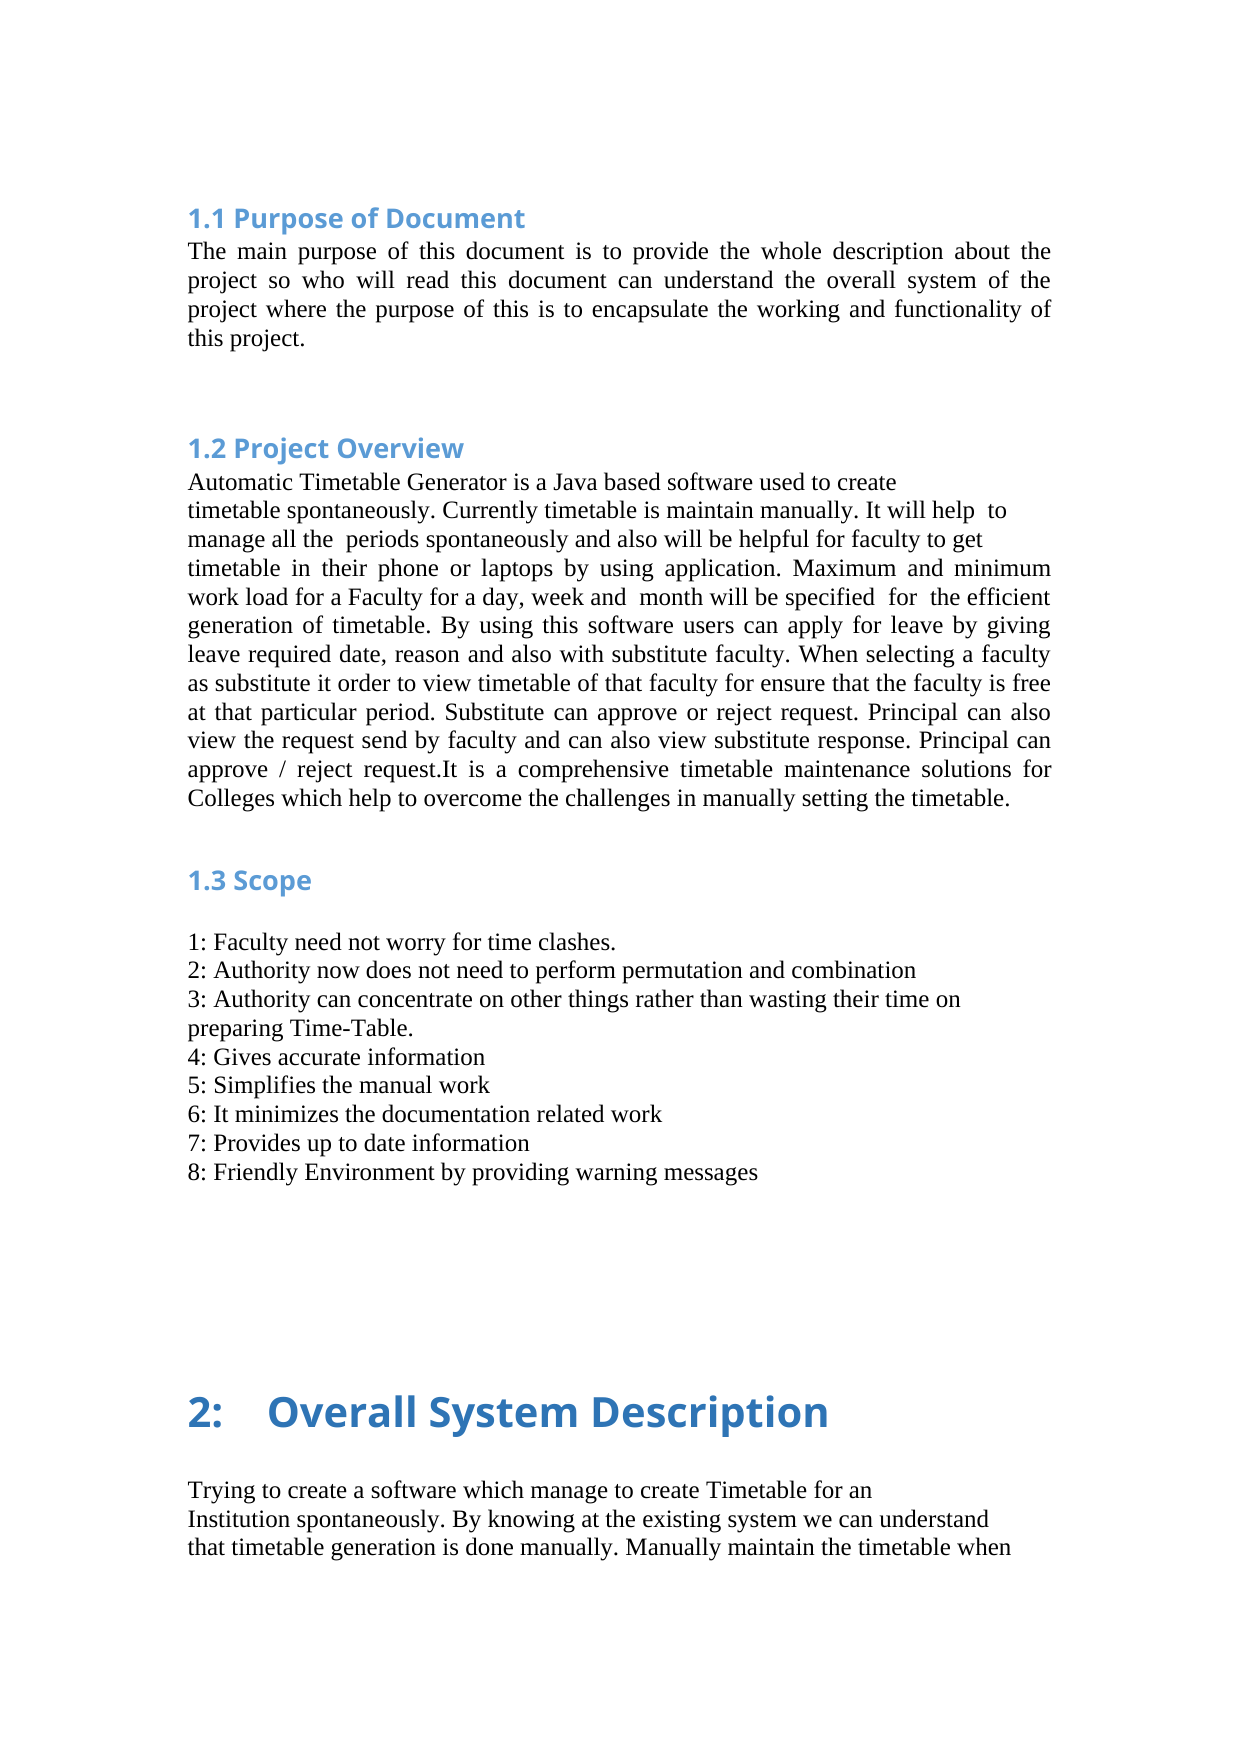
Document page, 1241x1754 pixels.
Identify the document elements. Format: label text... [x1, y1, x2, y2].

text 8: Friendly Environment by providing warning messages [187, 1157, 1053, 1186]
text manage all the periods spontaneously and also will be helpful for faculty to get [187, 524, 1053, 553]
text Institution spontaneously. By knowing at the existing system we can understand [187, 1504, 1053, 1532]
subtitle 1.1 Purpose of Document [187, 199, 1053, 236]
text 3: Authority can concentrate on other things rather than wasting their time on preparing Time-Table. [187, 984, 1053, 1042]
text 4: Gives accurate information [187, 1042, 1053, 1071]
text 1: Faculty need not worry for time clashes. [187, 927, 1053, 956]
text The main purpose of this document is to provide the whole description about the project so who will read this document can understand the overall system of the project where the purpose of this is to encapsulate the working and functionality of this project. [187, 236, 1053, 351]
text 6: It minimizes the documentation related work [187, 1099, 1053, 1128]
text 5: Simplifies the manual work [187, 1071, 1053, 1099]
text that timetable generation is done manually. Manually maintain the timetable when [187, 1532, 1053, 1561]
subtitle 2: Overall System Description [187, 1383, 1053, 1440]
subtitle 1.3 Scope [187, 861, 1053, 898]
text 2: Authority now does not need to perform permutation and combination [187, 956, 1053, 984]
subtitle 1.2 Project Overview [187, 430, 1053, 467]
text timetable in their phone or laptops by using application. Maximum and minimum work load for a Faculty for a day, week and month will be specified for the efficient generation of timetable. By using this software users can apply for leave by giving leave required date, reason and also with substitute faculty. When selecting a faculty as substitute it order to view timetable of that faculty for ensure that the faculty is free at that particular period. Substitute can approve or reject request. Principal can also view the request send by faculty and can also view substitute response. Principal can approve / reject request.It is a comprehensive timetable maintenance solutions for Colleges which help to overcome the challenges in manually setting the timetable. [187, 553, 1053, 812]
text Trying to create a software which manage to create Timetable for an [187, 1475, 1053, 1504]
text 7: Provides up to date information [187, 1128, 1053, 1157]
text Automatic Timetable Generator is a Java based software used to create [187, 467, 1053, 495]
text timetable spontaneously. Currently timetable is maintain manually. It will help to [187, 495, 1053, 524]
